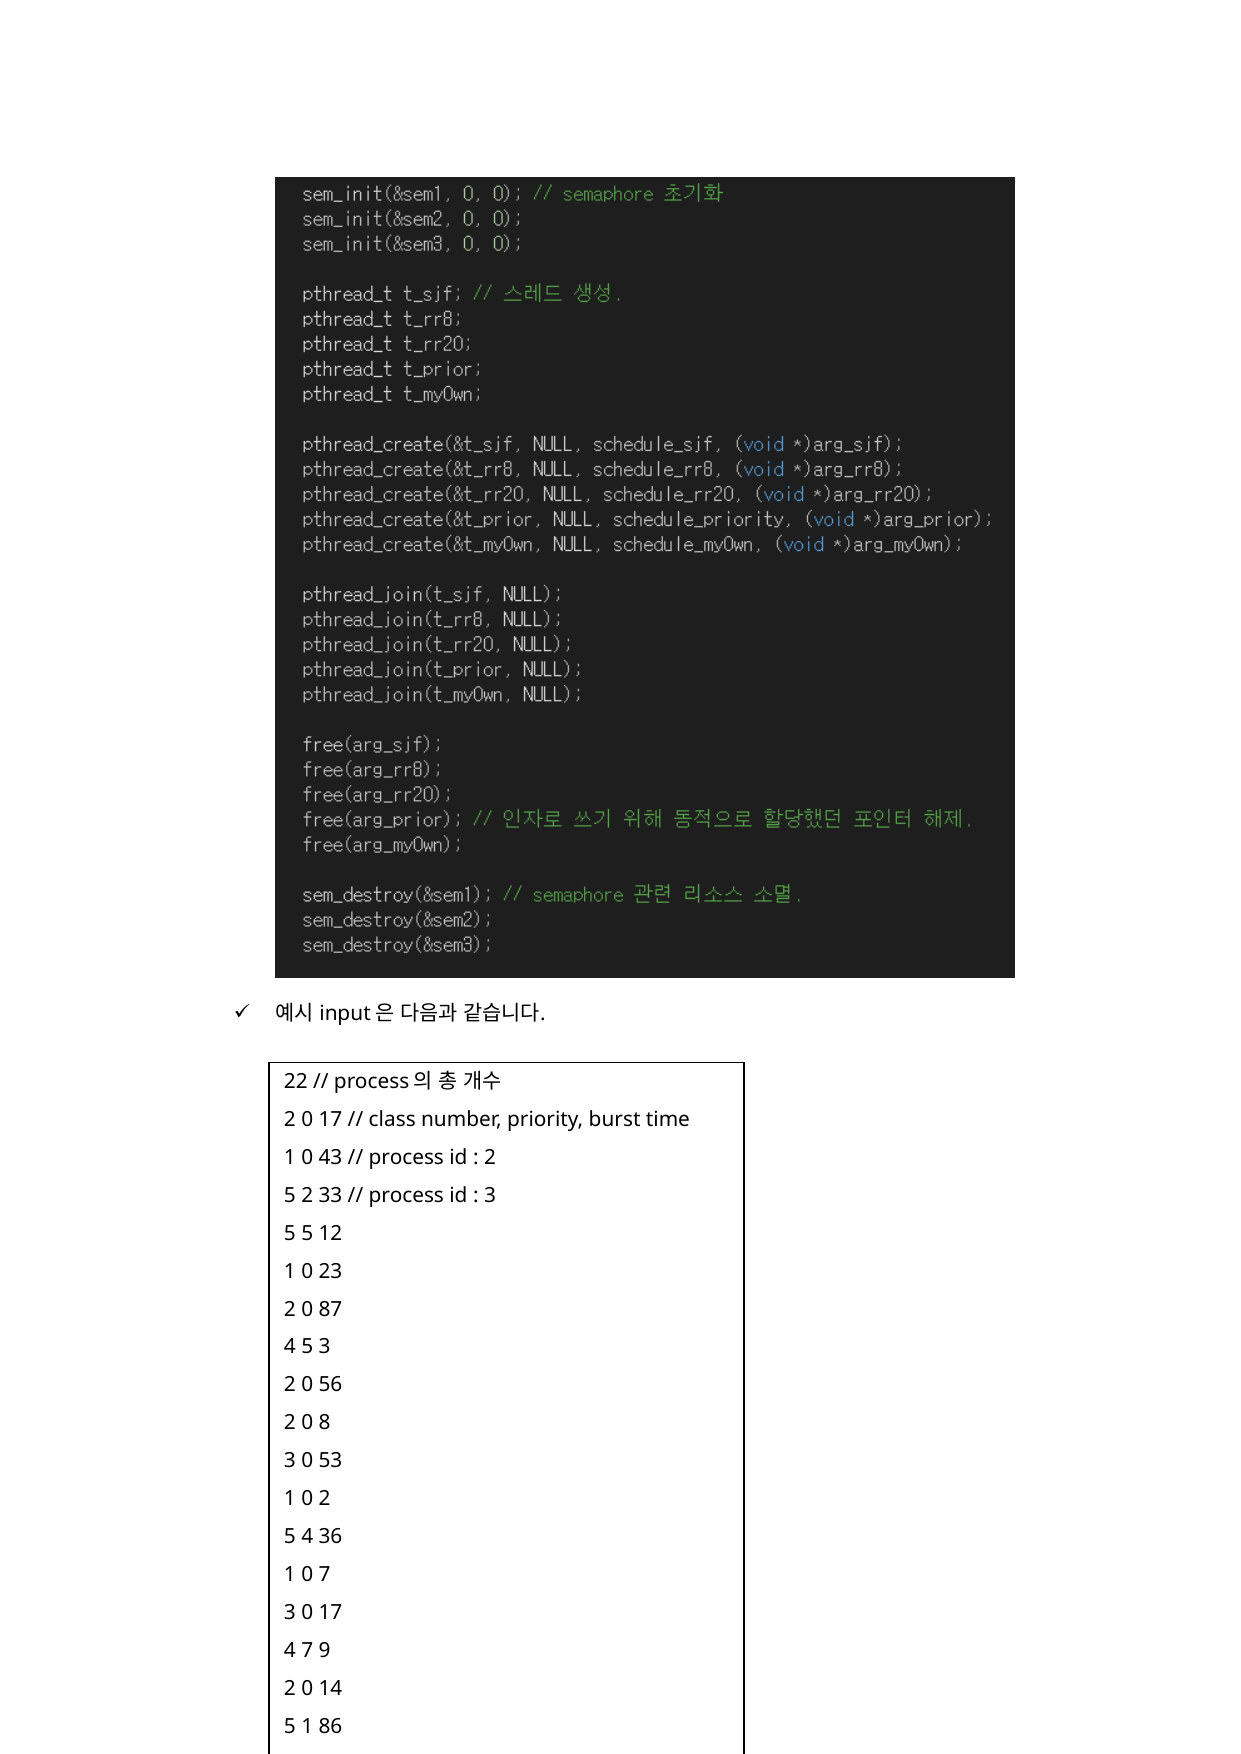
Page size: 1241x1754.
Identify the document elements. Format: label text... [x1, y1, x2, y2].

list 예시 input은 다음과 같습니다. [233, 996, 1090, 1026]
picture [275, 177, 1015, 978]
